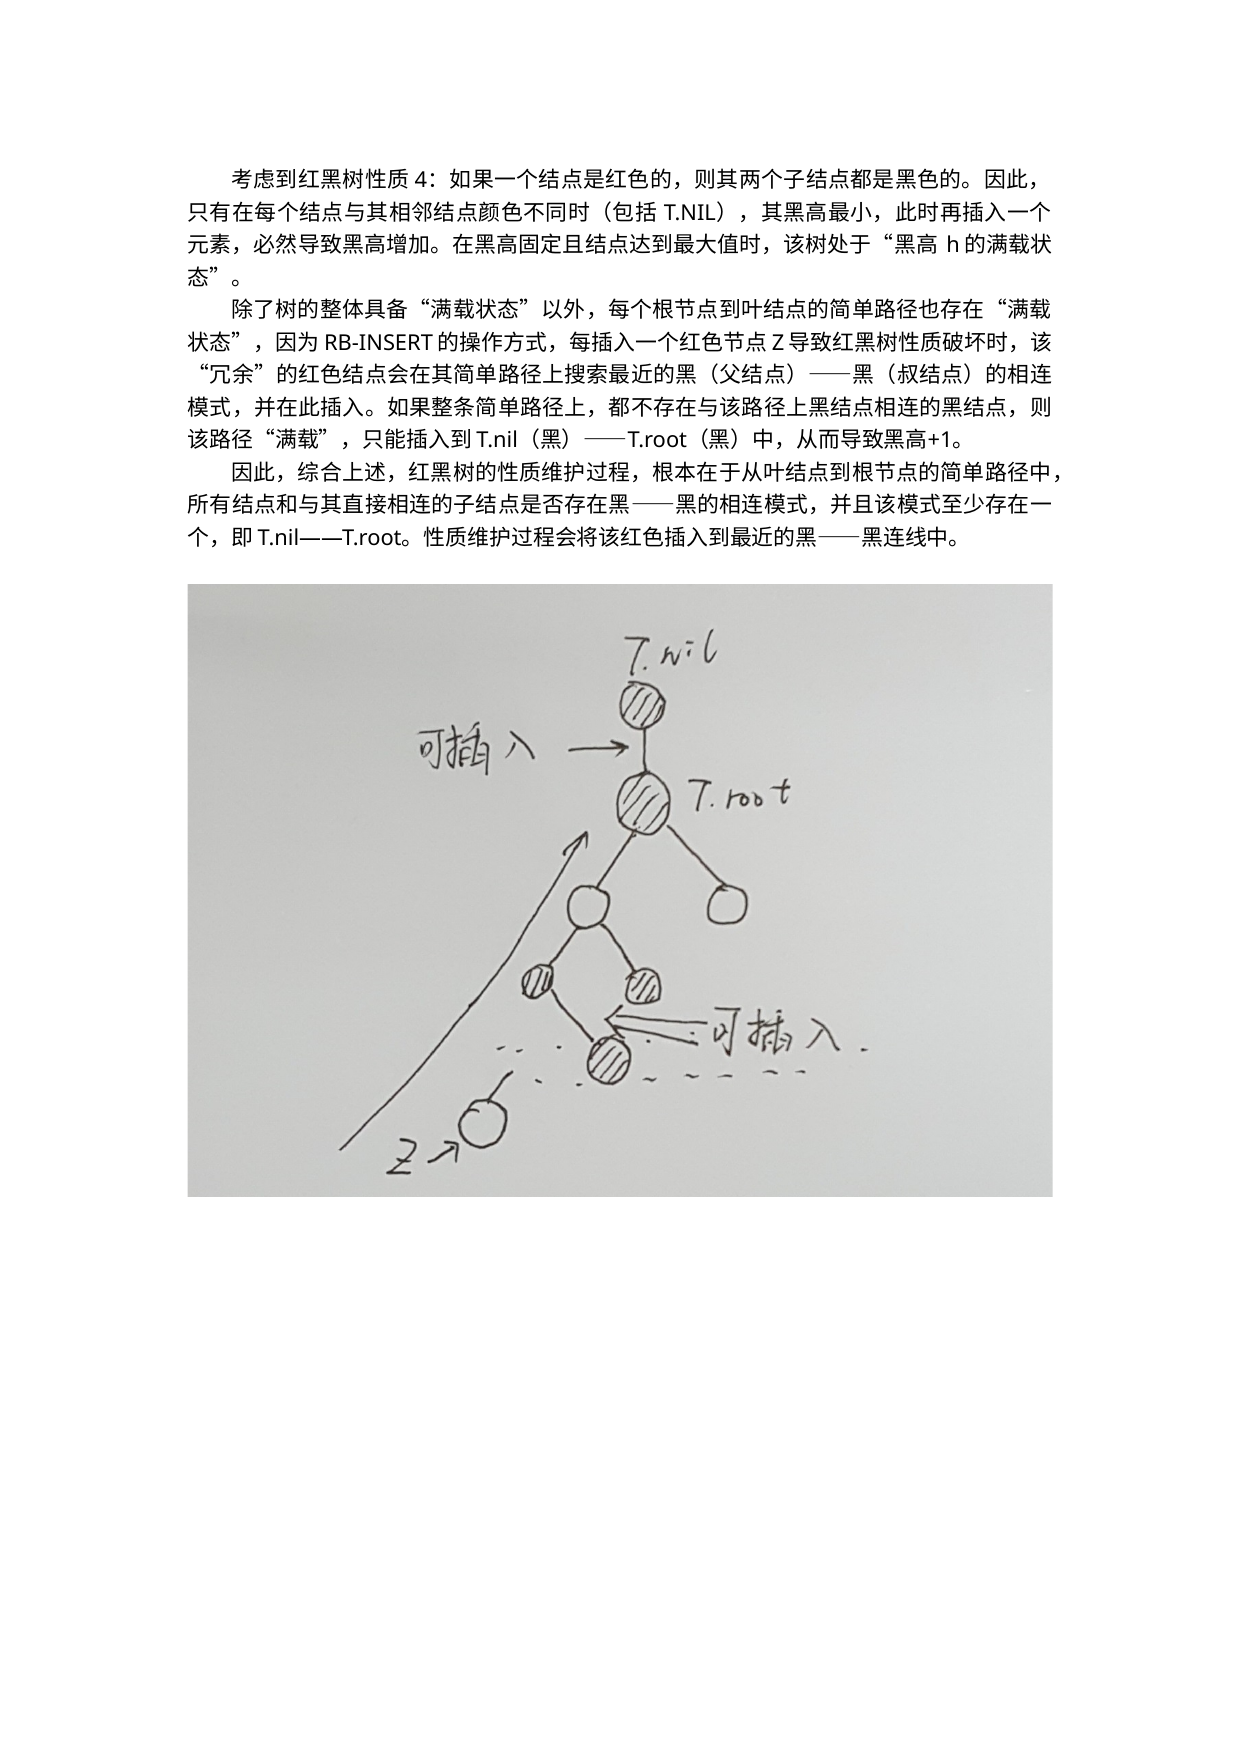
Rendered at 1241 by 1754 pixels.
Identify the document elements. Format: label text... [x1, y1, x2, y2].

picture [187, 584, 1053, 1197]
text 考虑到红黑树性质4：如果一个结点是红色的，则其两个子结点都是黑色的。因此，只有在每个结点与其相邻结点颜色不同时（包括T.NIL），其黑高最小，此时再插入一个元素，必然导致黑高增加。在黑高固定且结点达到最大值时，该树处于“黑高h的满载状态”。 [187, 162, 1053, 292]
text 因此，综合上述，红黑树的性质维护过程，根本在于从叶结点到根节点的简单路径中，所有结点和与其直接相连的子结点是否存在黑——黑的相连模式，并且该模式至少存在一个，即T.nil——T.root。性质维护过程会将该红色插入到最近的黑——黑连线中。 [187, 454, 1053, 552]
text 除了树的整体具备“满载状态”以外，每个根节点到叶结点的简单路径也存在“满载状态”，因为RB-INSERT的操作方式，每插入一个红色节点Z导致红黑树性质破坏时，该“冗余”的红色结点会在其简单路径上搜索最近的黑（父结点）——黑（叔结点）的相连模式，并在此插入。如果整条简单路径上，都不存在与该路径上黑结点相连的黑结点，则该路径“满载”，只能插入到T.nil（黑）——T.root（黑）中，从而导致黑高+1。 [187, 292, 1053, 454]
